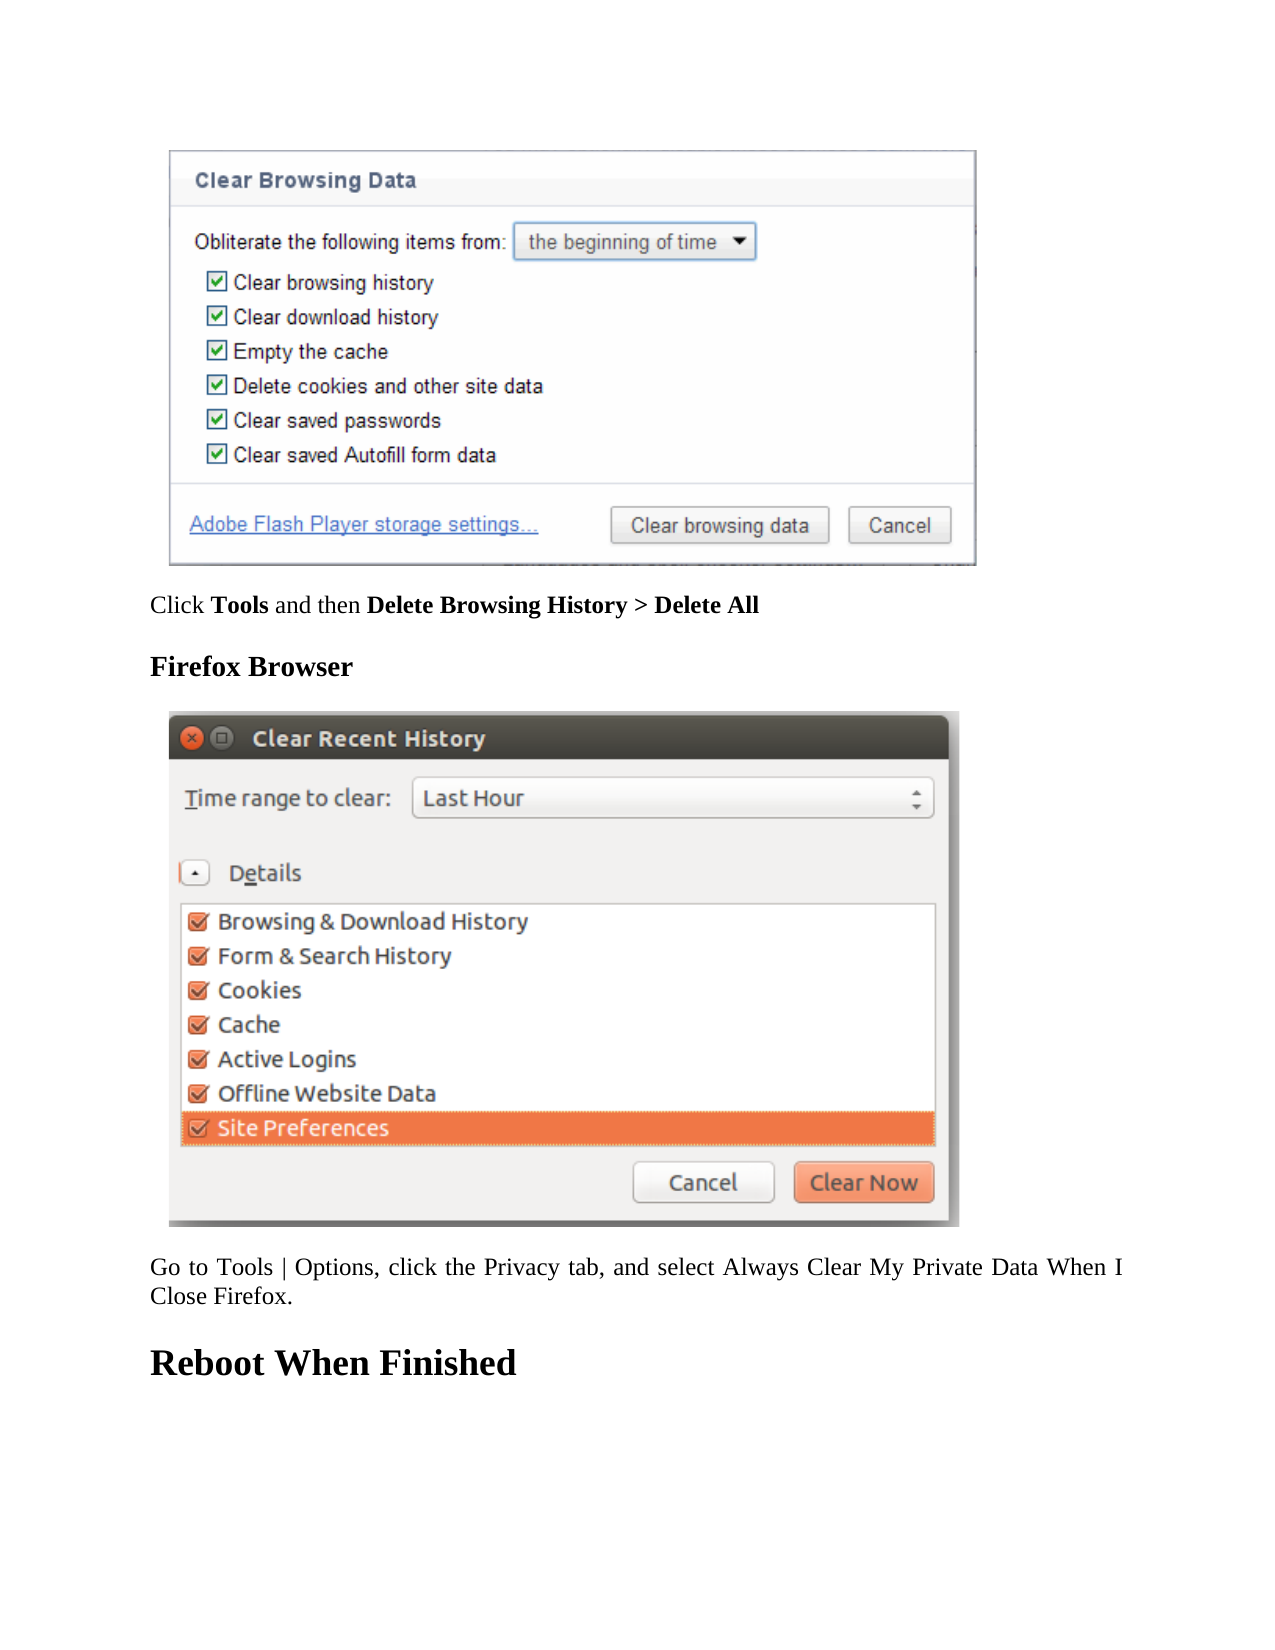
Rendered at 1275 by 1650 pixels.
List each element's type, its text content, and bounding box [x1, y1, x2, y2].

subtitle Reboot When Finished [150, 1341, 1125, 1384]
subtitle Firefox Browser [150, 649, 1125, 682]
text Click Tools and then Delete Browsing History > Delete All [150, 591, 1125, 619]
picture [168, 150, 977, 566]
text Go to Tools | Options, click the Privacy tab, and select Always Clear My Private Data When I Close Firefox. [150, 1252, 1125, 1309]
picture [168, 711, 960, 1227]
